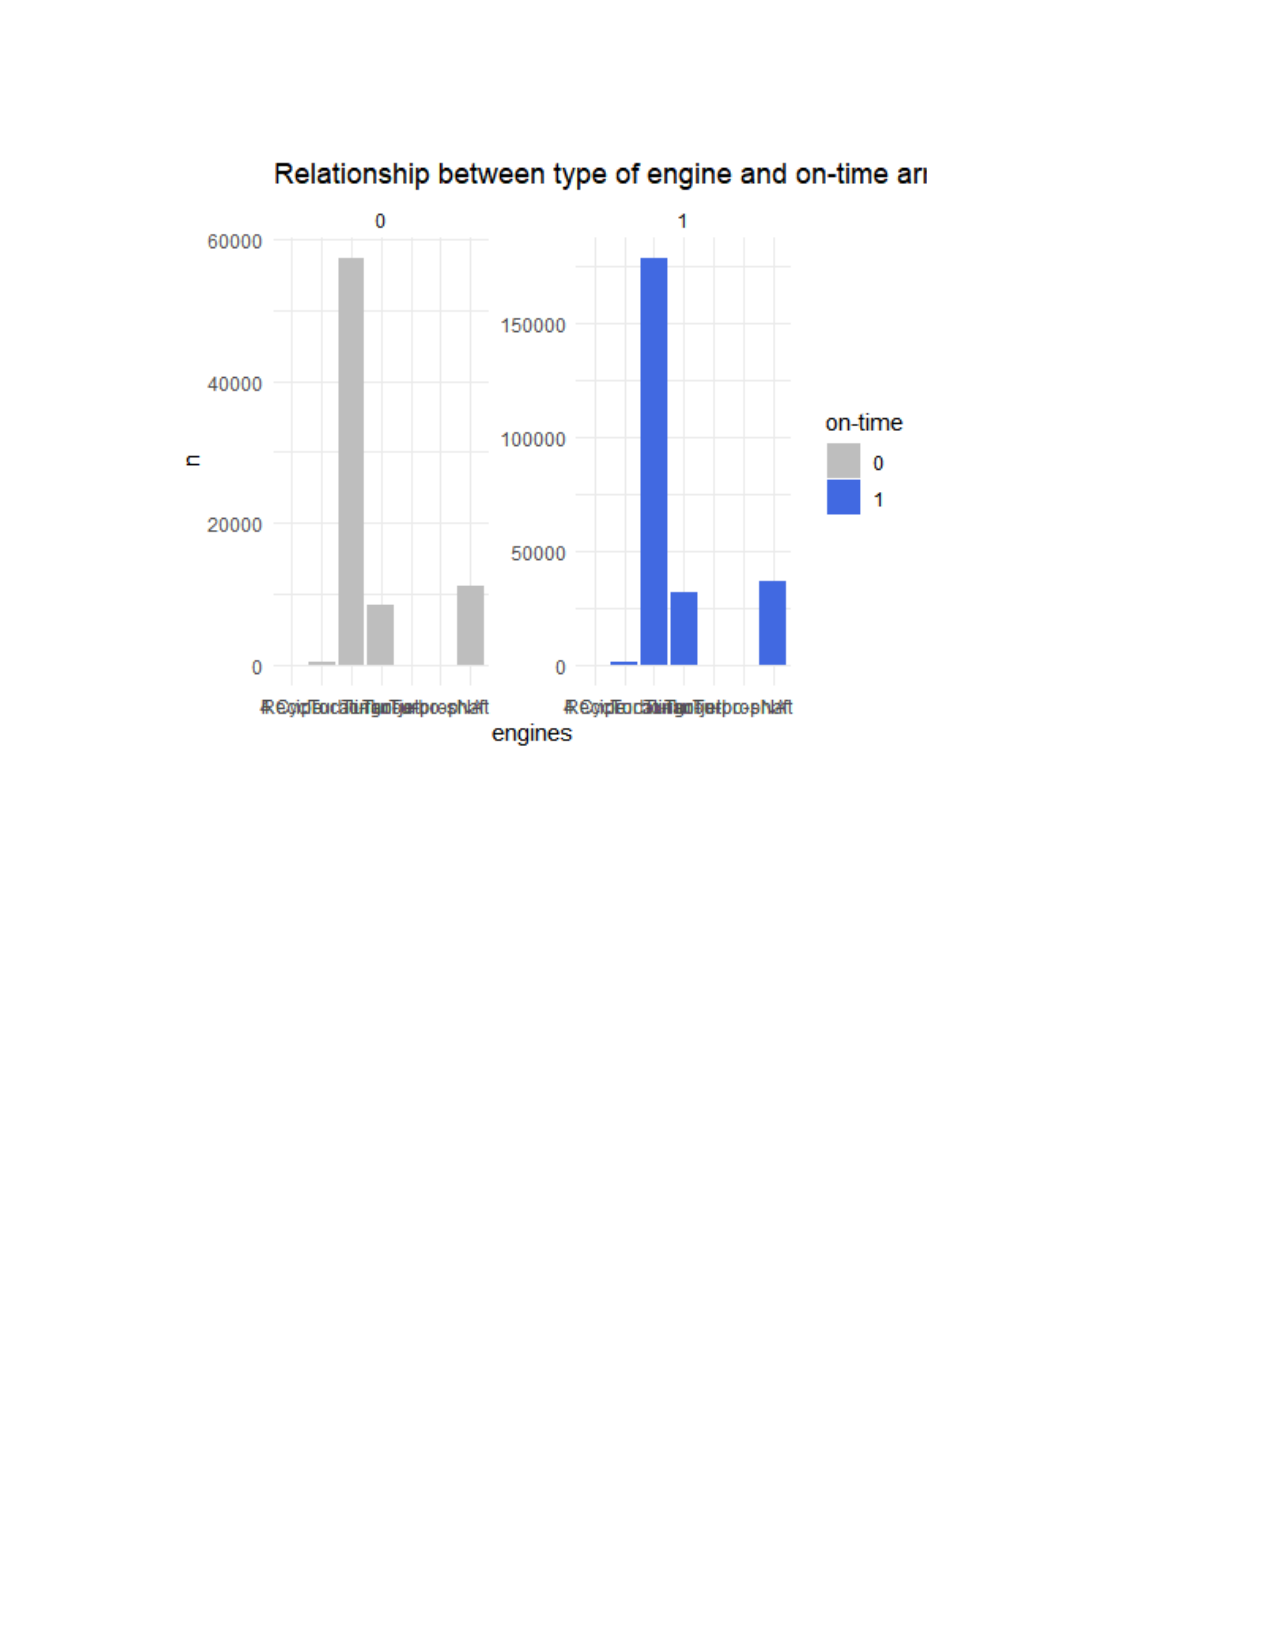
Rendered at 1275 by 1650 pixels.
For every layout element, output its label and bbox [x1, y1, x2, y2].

picture [168, 150, 927, 757]
